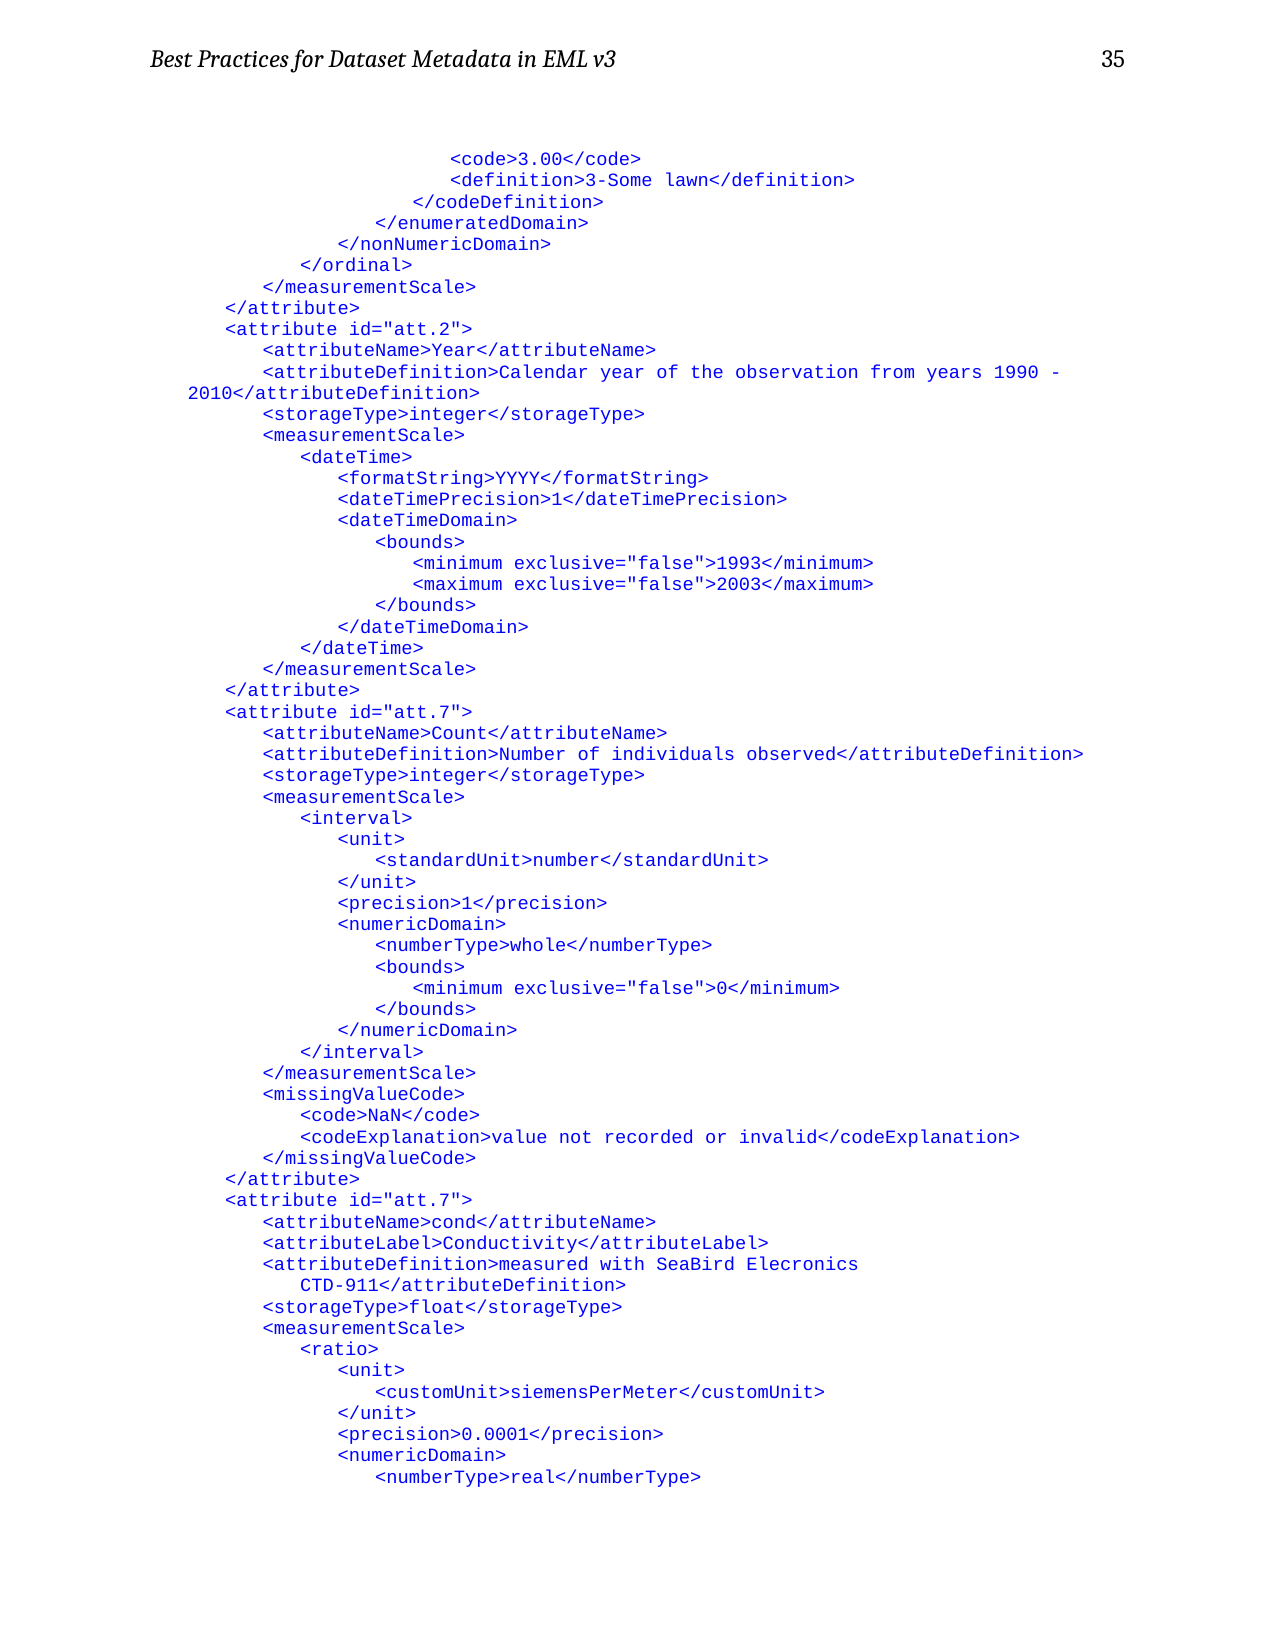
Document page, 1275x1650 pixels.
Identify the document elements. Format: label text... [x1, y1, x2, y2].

text <measurementScale> [187, 787, 1125, 809]
text <precision>1</precision> [187, 894, 1125, 915]
text <attributeName>cond</attributeName> [187, 1212, 1125, 1234]
text </attribute> [187, 681, 1125, 702]
text <interval> [187, 809, 1125, 830]
text <ratio> [187, 1340, 1125, 1361]
text </dateTime> [187, 639, 1125, 660]
text </numericDomain> [187, 1021, 1125, 1042]
text <numericDomain> [187, 1446, 1125, 1467]
text <bounds> [187, 532, 1125, 554]
text <dateTimeDomain> [187, 511, 1125, 532]
text <dateTimePrecision>1</dateTimePrecision> [187, 490, 1125, 511]
text <attributeName>Year</attributeName> [187, 341, 1125, 362]
text <attribute id="att.2"> [187, 320, 1125, 341]
text <maximum exclusive="false">2003</maximum> [187, 575, 1125, 596]
text <storageType>integer</storageType> [187, 766, 1125, 787]
text <code>NaN</code> [187, 1106, 1125, 1127]
text </measurementScale> [187, 660, 1125, 681]
text <code>3.00</code> [187, 150, 1125, 171]
text <codeExplanation>value not recorded or invalid</codeExplanation> [187, 1127, 1125, 1149]
text <attributeDefinition>Number of individuals observed</attributeDefinition> [187, 745, 1125, 766]
text <missingValueCode> [187, 1085, 1125, 1106]
text CTD-911</attributeDefinition> [187, 1276, 1125, 1297]
text <attributeLabel>Conductivity</attributeLabel> [187, 1234, 1125, 1255]
text <measurementScale> [187, 426, 1125, 447]
text </nonNumericDomain> [187, 235, 1125, 256]
text <storageType>integer</storageType> [187, 405, 1125, 426]
text </enumeratedDomain> [187, 214, 1125, 235]
text <minimum exclusive="false">0</minimum> [187, 979, 1125, 1000]
text </ordinal> [187, 256, 1125, 277]
text <bounds> [187, 957, 1125, 979]
text </unit> [187, 1404, 1125, 1425]
text </attribute> [187, 299, 1125, 320]
text <storageType>float</storageType> [187, 1297, 1125, 1319]
text <formatString>YYYY</formatString> [187, 469, 1125, 490]
text </unit> [187, 872, 1125, 894]
text </dateTimeDomain> [187, 617, 1125, 639]
text <unit> [187, 830, 1125, 851]
text </attribute> [187, 1170, 1125, 1191]
text <measurementScale> [187, 1319, 1125, 1340]
text <attribute id="att.7"> [187, 1191, 1125, 1212]
text <precision>0.0001</precision> [187, 1425, 1125, 1446]
text </measurementScale> [187, 277, 1125, 299]
text <numberType>whole</numberType> [187, 936, 1125, 957]
text </codeDefinition> [187, 192, 1125, 214]
text </bounds> [187, 1000, 1125, 1021]
text <dateTime> [187, 447, 1125, 469]
text <attributeDefinition>Calendar year of the observation from years 1990 - 2010</attributeDefinition> [187, 362, 1125, 405]
text <numericDomain> [187, 915, 1125, 936]
text </interval> [187, 1042, 1125, 1064]
text <attributeName>Count</attributeName> [187, 724, 1125, 745]
text <unit> [187, 1361, 1125, 1382]
text <customUnit>siemensPerMeter</customUnit> [187, 1382, 1125, 1404]
text </missingValueCode> [187, 1149, 1125, 1170]
text </bounds> [187, 596, 1125, 617]
text <attribute id="att.7"> [187, 702, 1125, 724]
text <numberType>real</numberType> [187, 1467, 1125, 1489]
text <definition>3-Some lawn</definition> [187, 171, 1125, 192]
text </measurementScale> [187, 1064, 1125, 1085]
text <standardUnit>number</standardUnit> [187, 851, 1125, 872]
text <attributeDefinition>measured with SeaBird Elecronics [187, 1255, 1125, 1276]
text <minimum exclusive="false">1993</minimum> [187, 554, 1125, 575]
